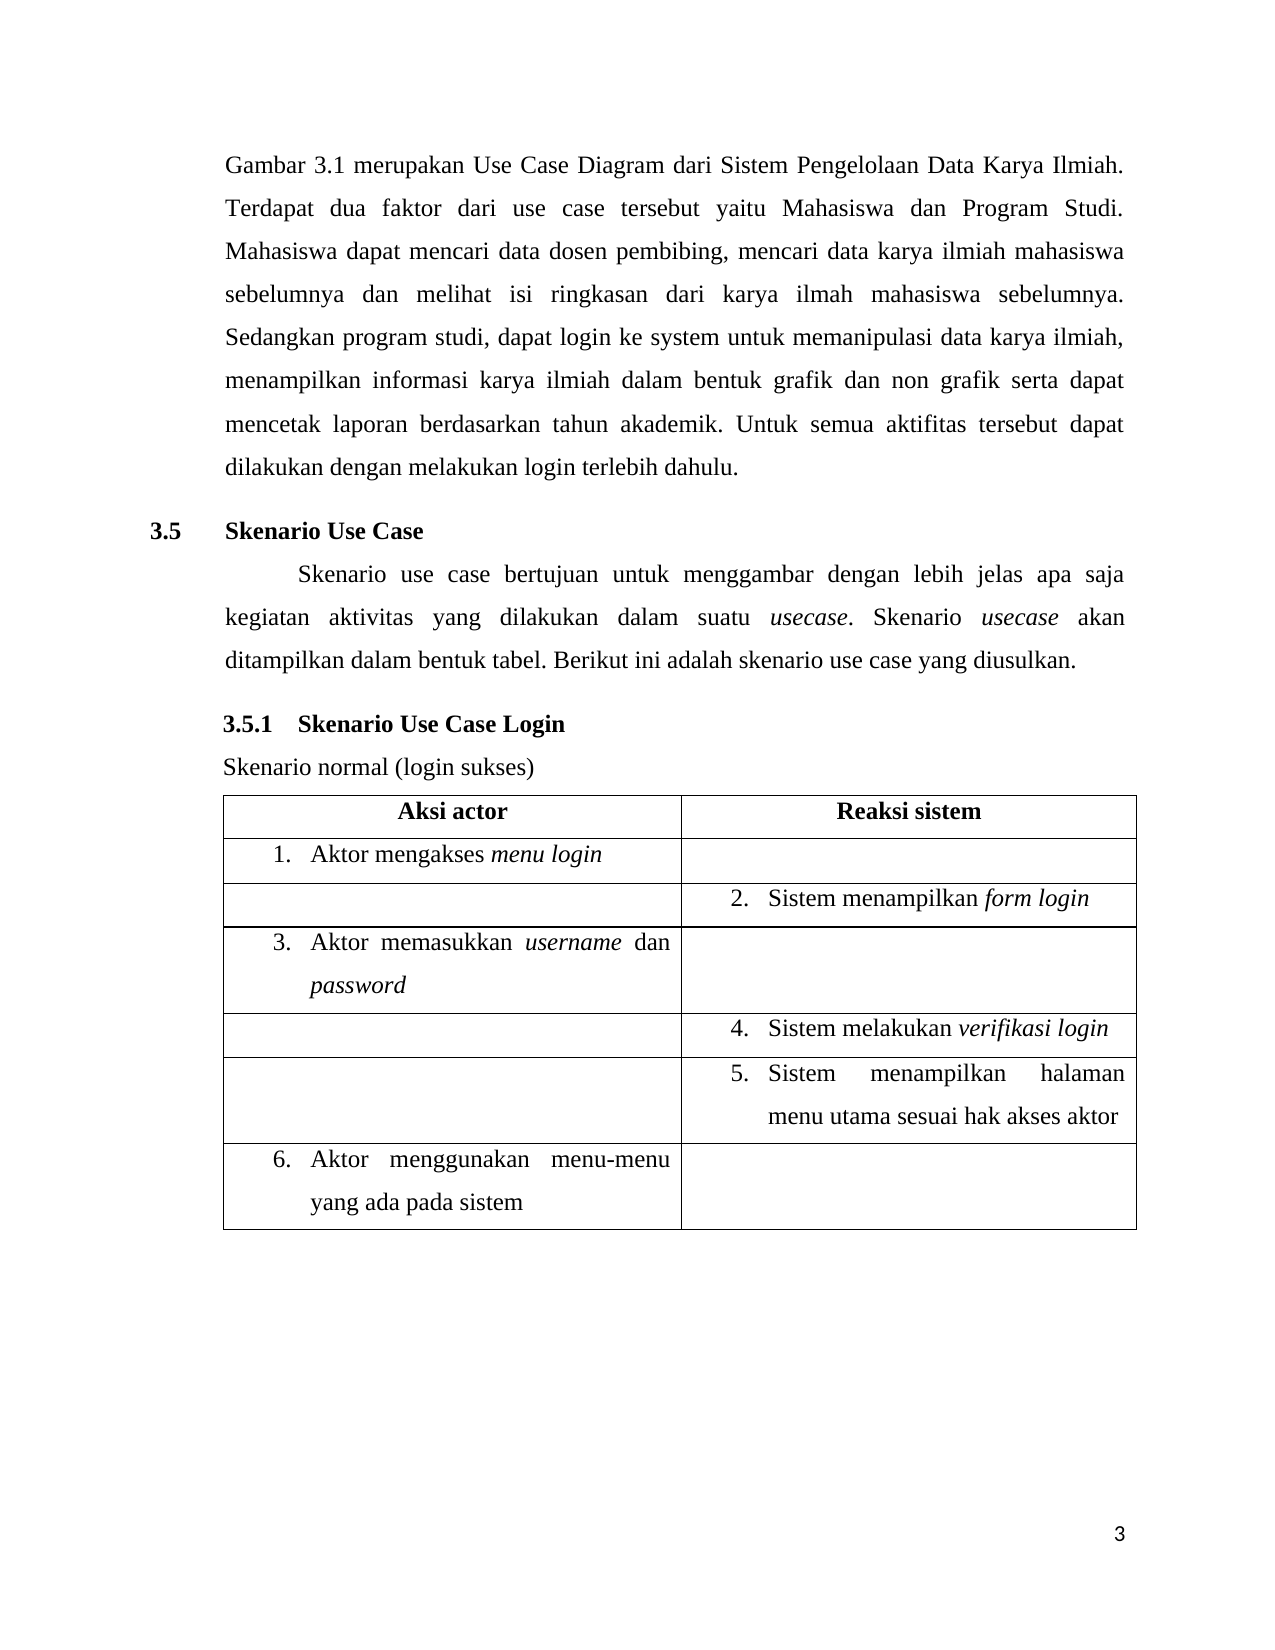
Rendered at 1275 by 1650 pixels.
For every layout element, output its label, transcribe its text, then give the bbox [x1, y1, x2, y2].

table_header Aksi actor [224, 796, 681, 838]
subtitle Skenario Use Case [150, 516, 1125, 544]
table_header Reaksi sistem [682, 796, 1136, 838]
table_cell [224, 884, 681, 926]
table_cell Sistem menampilkan form login [682, 884, 1136, 926]
table_cell Aktor mengakses menu login [224, 839, 681, 882]
table_cell Sistem melakukan verifikasi login [682, 1014, 1136, 1057]
text Skenario normal (login sukses) [223, 752, 1125, 781]
table_cell [224, 1058, 681, 1143]
table_cell [224, 1014, 681, 1057]
table_cell [682, 928, 1136, 1012]
table_cell Aktor menggunakan menu-menu yang ada pada sistem [224, 1144, 681, 1229]
table_cell [682, 1144, 1136, 1229]
text Skenario use case bertujuan untuk menggambar dengan lebih jelas apa saja kegiatan aktivitas yang dilakukan dalam suatu usecase. Skenario usecase akan ditampilkan dalam bentuk tabel. Berikut ini adalah skenario use case yang diusulkan. [225, 559, 1125, 674]
table_cell Sistem menampilkan halaman menu utama sesuai hak akses aktor [682, 1058, 1136, 1143]
table_cell Aktor memasukkan username dan password [224, 928, 681, 1012]
table_cell [682, 839, 1136, 882]
text Gambar 3.1 merupakan Use Case Diagram dari Sistem Pengelolaan Data Karya Ilmiah. Terdapat dua faktor dari use case tersebut yaitu Mahasiswa dan Program Studi. Mahasiswa dapat mencari data dosen pembibing, mencari data karya ilmiah mahasiswa sebelumnya dan melihat isi ringkasan dari karya ilmah mahasiswa sebelumnya. Sedangkan program studi, dapat login ke system untuk memanipulasi data karya ilmiah, menampilkan informasi karya ilmiah dalam bentuk grafik dan non grafik serta dapat mencetak laporan berdasarkan tahun akademik. Untuk semua aktifitas tersebut dapat dilakukan dengan melakukan login terlebih dahulu. [225, 150, 1125, 481]
subtitle Skenario Use Case Login [223, 709, 1125, 738]
